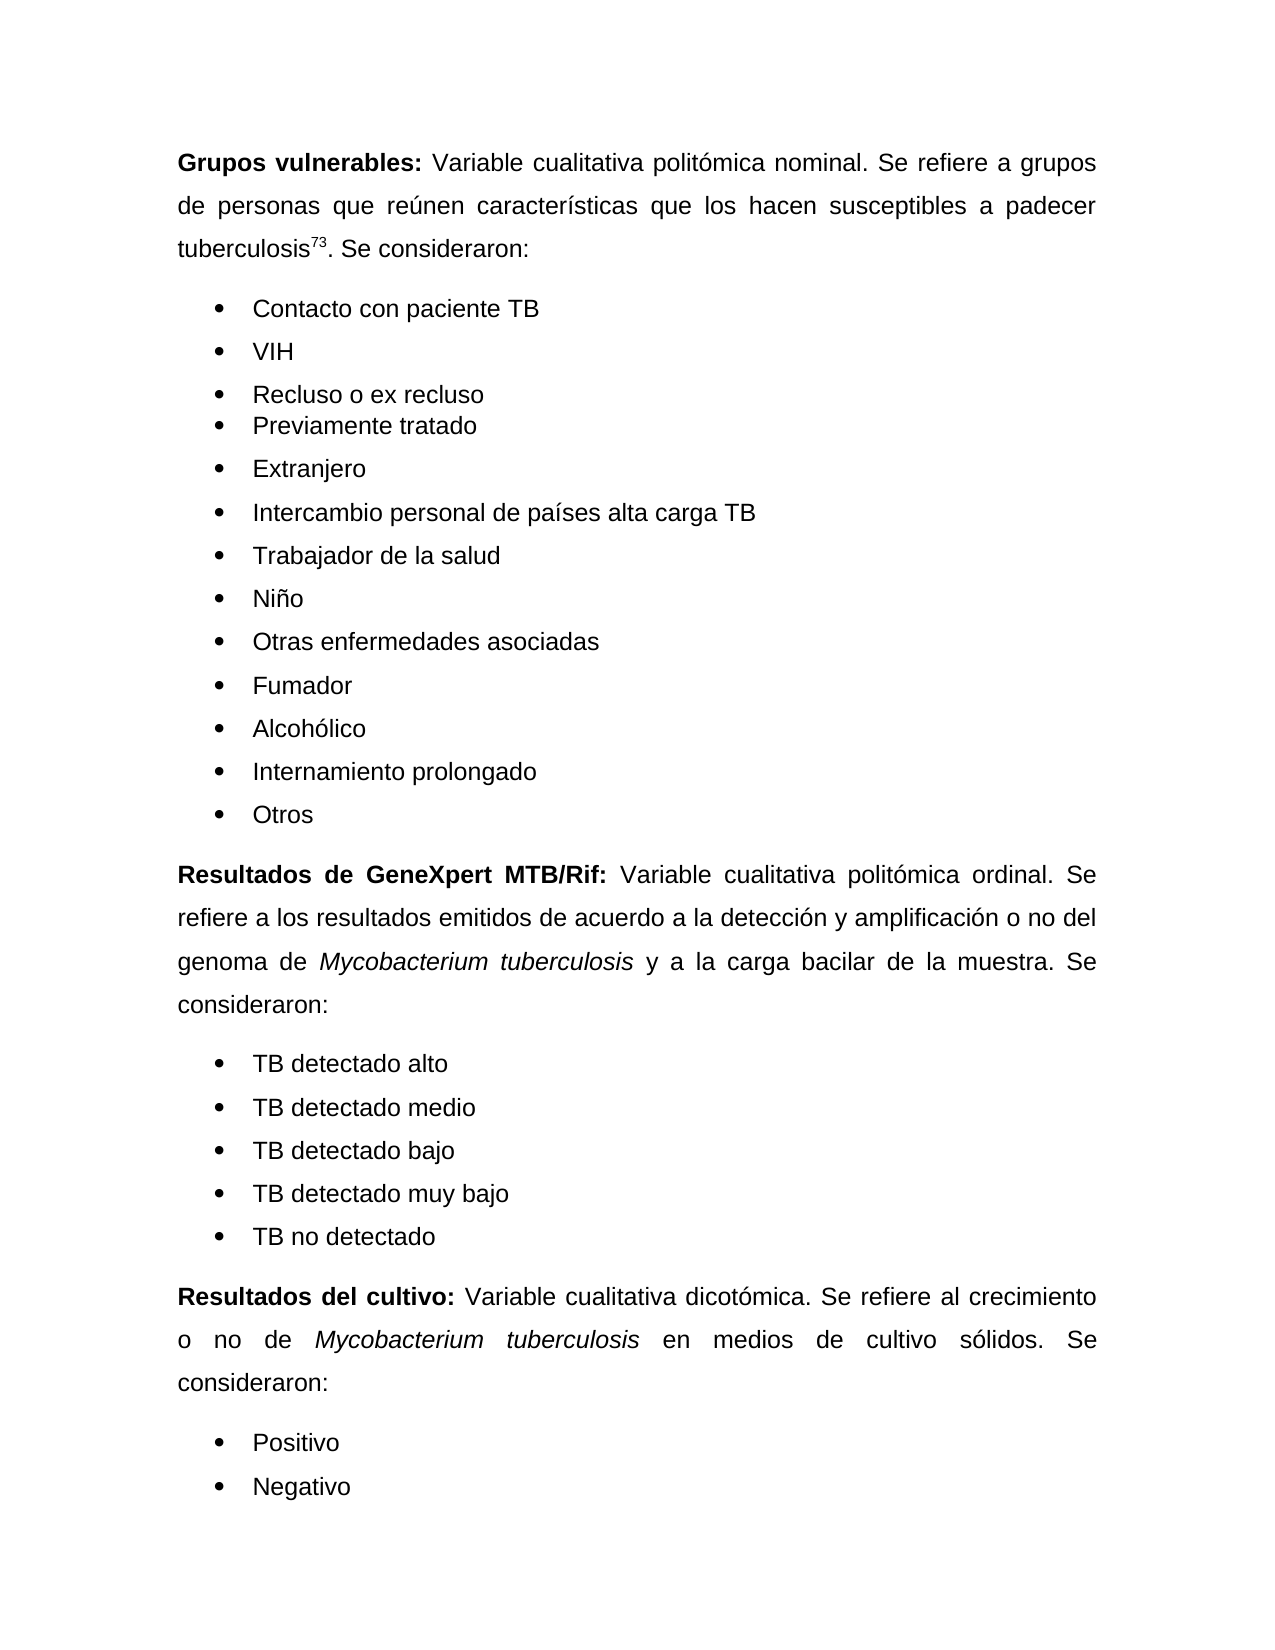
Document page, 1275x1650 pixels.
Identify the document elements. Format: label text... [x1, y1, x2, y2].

list Previamente tratado [215, 411, 1098, 440]
list VIH [215, 337, 1098, 366]
list Alcohólico [215, 714, 1098, 743]
list Recluso o ex recluso [215, 380, 1098, 409]
list TB detectado medio [215, 1093, 1098, 1121]
list Intercambio personal de países alta carga TB [215, 498, 1098, 527]
list Trabajador de la salud [215, 541, 1098, 570]
list Internamiento prolongado [215, 757, 1098, 786]
list TB detectado alto [215, 1049, 1098, 1078]
list TB no detectado [215, 1222, 1098, 1251]
list TB detectado bajo [215, 1136, 1098, 1165]
list Otras enfermedades asociadas [215, 627, 1098, 656]
list Fumador [215, 671, 1098, 699]
text Resultados de GeneXpert MTB/Rif: Variable cualitativa politómica ordinal. Se refiere a los resultados emitidos de acuerdo a la detección y amplificación o no del genoma de Mycobacterium tuberculosis y a la carga bacilar de la muestra. Se consideraron: [177, 860, 1098, 1018]
list Negativo [215, 1471, 1098, 1500]
list Positivo [215, 1428, 1098, 1457]
list Niño [215, 584, 1098, 613]
list Extranjero [215, 454, 1098, 483]
text Grupos vulnerables: Variable cualitativa politómica nominal. Se refiere a grupos de personas que reúnen características que los hacen susceptibles a padecer tuberculosis73. Se consideraron: [177, 148, 1098, 263]
list Otros [215, 800, 1098, 829]
text Resultados del cultivo: Variable cualitativa dicotómica. Se refiere al crecimiento o no de Mycobacterium tuberculosis en medios de cultivo sólidos. Se consideraron: [177, 1282, 1098, 1397]
list Contacto con paciente TB [215, 294, 1098, 322]
list TB detectado muy bajo [215, 1179, 1098, 1208]
